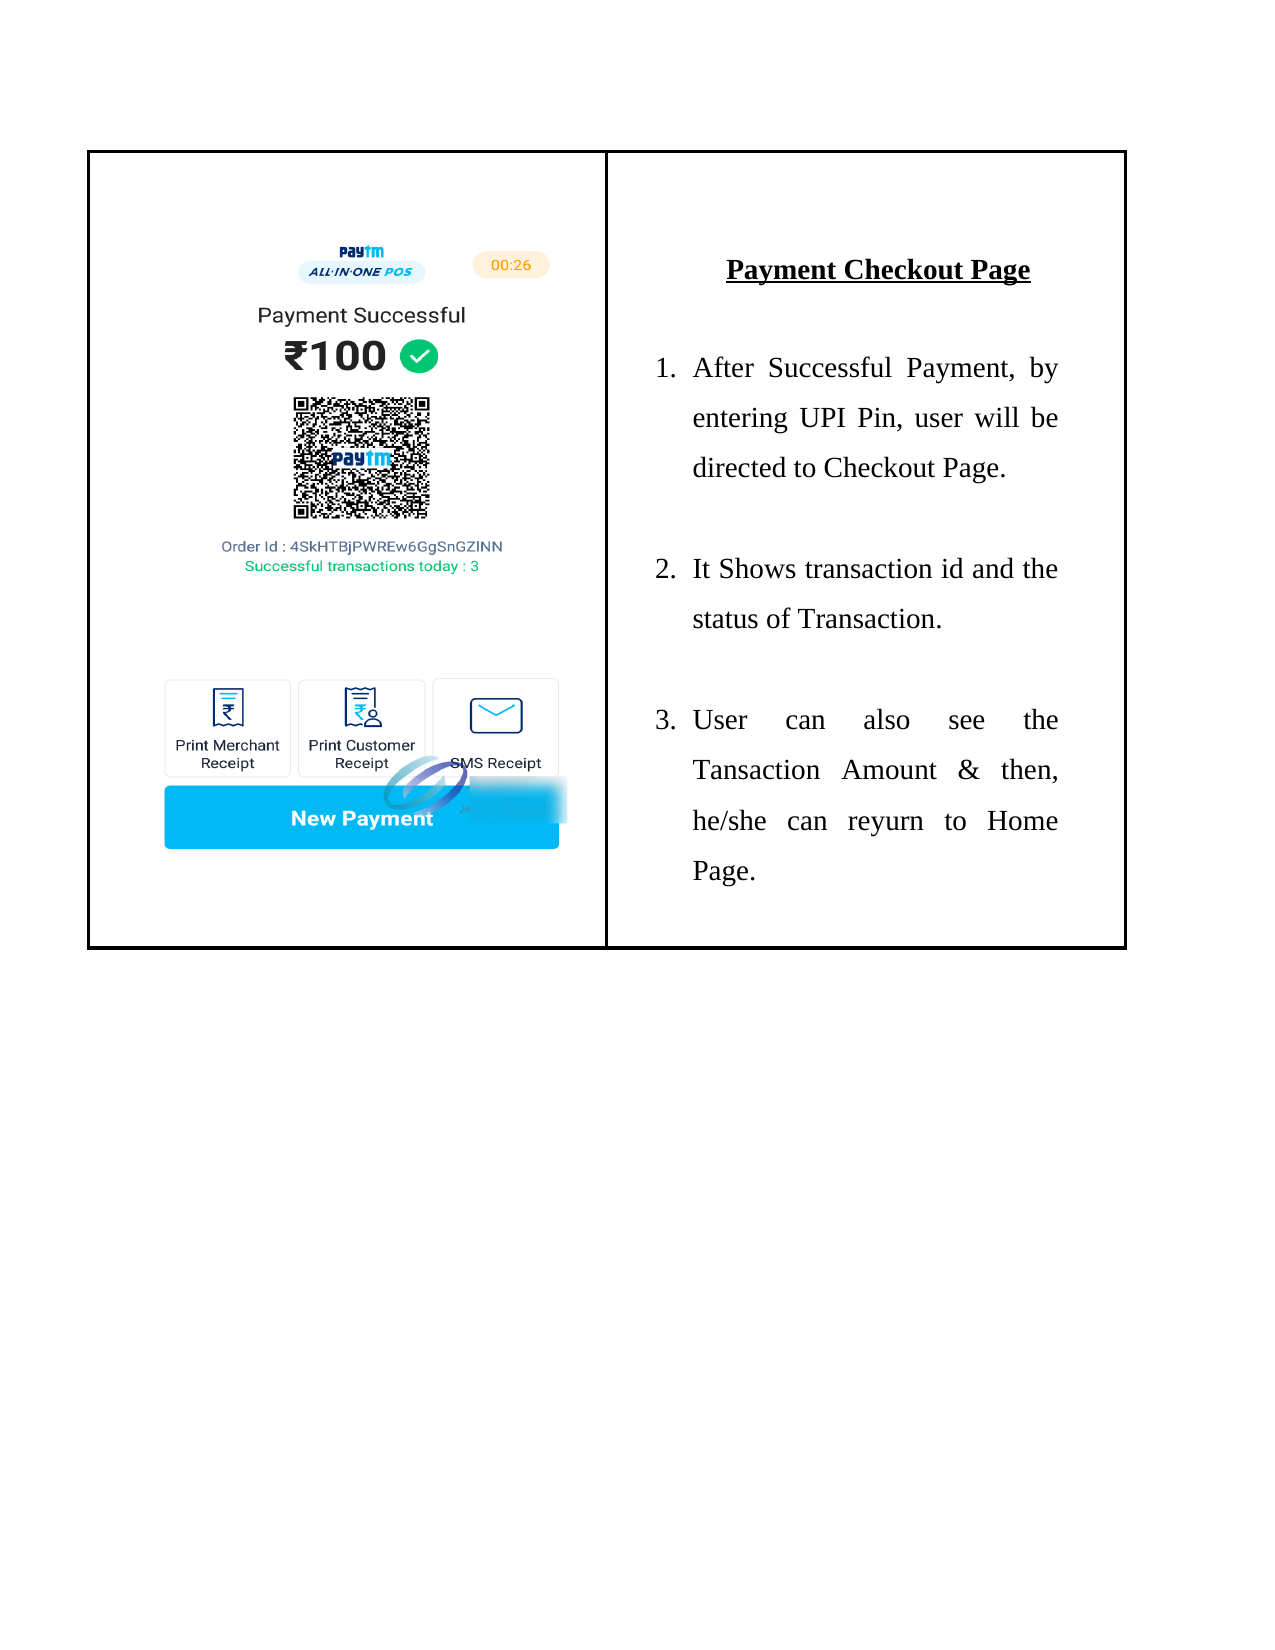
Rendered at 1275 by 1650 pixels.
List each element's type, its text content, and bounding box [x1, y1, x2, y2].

table_cell Payment Checkout Page After Successful Payment, by entering UPI Pin, user will be directed to Checkout Page. It Shows transaction id and the status of Transaction. User can also see the Tansaction Amount & then, he/she can reyurn to Home Page. [608, 153, 1124, 946]
picture [155, 228, 568, 857]
table_cell [90, 153, 605, 946]
